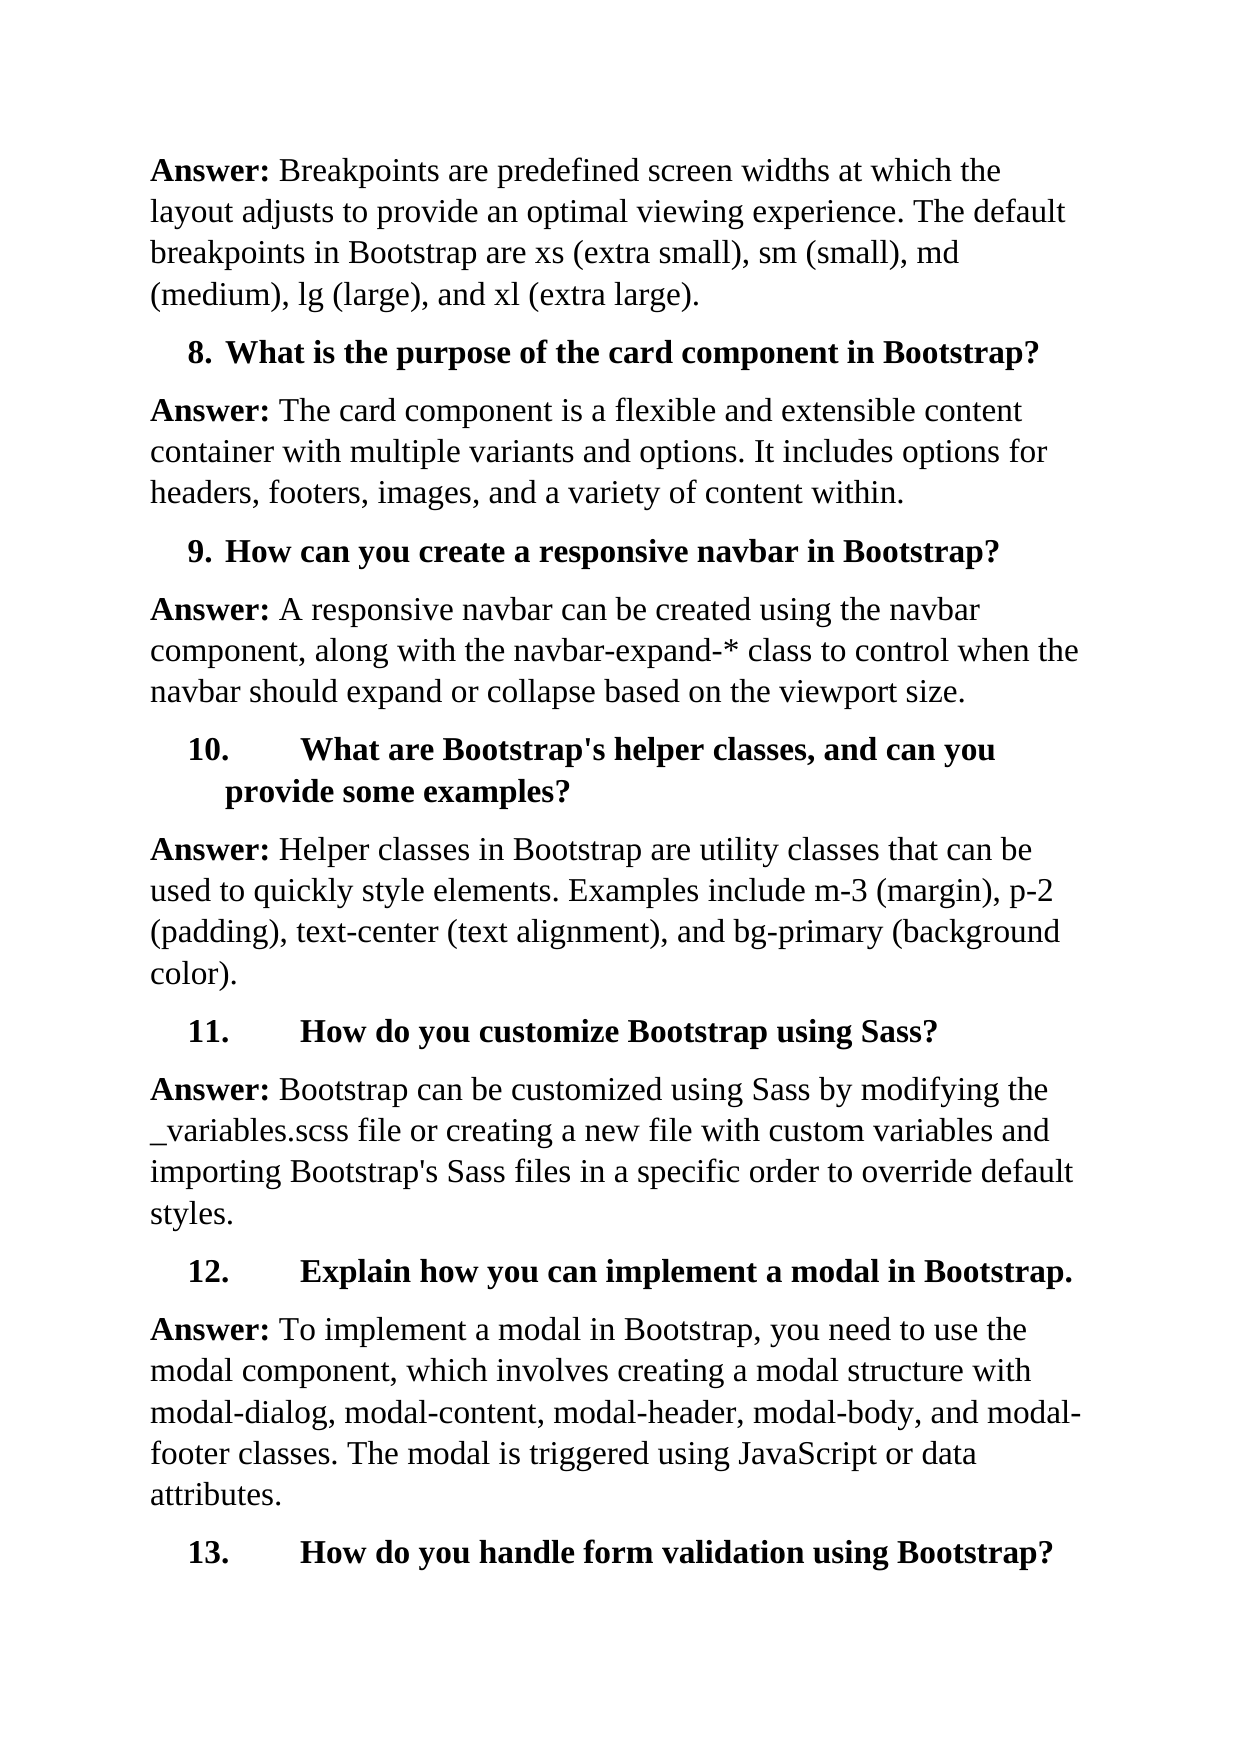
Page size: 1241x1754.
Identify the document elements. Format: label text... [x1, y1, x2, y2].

text Answer: The card component is a flexible and extensible content container with multiple variants and options. It includes options for headers, footers, images, and a variety of content within. [150, 390, 1090, 511]
list What is the purpose of the card component in Bootstrap? [187, 332, 1090, 370]
text Answer: Bootstrap can be customized using Sass by modifying the _variables.scss file or creating a new file with custom variables and importing Bootstrap's Sass files in a specific order to override default styles. [150, 1069, 1090, 1231]
list How do you handle form validation using Bootstrap? [187, 1533, 1090, 1571]
list How can you create a responsive navbar in Bootstrap? [187, 531, 1090, 569]
list What are Bootstrap's helper classes, and can you provide some examples? [187, 729, 1090, 809]
text Answer: Breakpoints are predefined screen widths at which the layout adjusts to provide an optimal viewing experience. The default breakpoints in Bootstrap are xs (extra small), sm (small), md (medium), lg (large), and xl (extra large). [150, 150, 1090, 312]
text Answer: To implement a modal in Bootstrap, you need to use the modal component, which involves creating a modal structure with modal-dialog, modal-content, modal-header, modal-body, and modal-footer classes. The modal is triggered using JavaScript or data attributes. [150, 1309, 1090, 1513]
list How do you customize Bootstrap using Sass? [187, 1011, 1090, 1049]
list Explain how you can implement a modal in Bootstrap. [187, 1251, 1090, 1289]
text Answer: A responsive navbar can be created using the navbar component, along with the navbar-expand-* class to control when the navbar should expand or collapse based on the viewport size. [150, 589, 1090, 710]
text Answer: Helper classes in Bootstrap are utility classes that can be used to quickly style elements. Examples include m-3 (margin), p-2 (padding), text-center (text alignment), and bg-primary (background color). [150, 829, 1090, 991]
